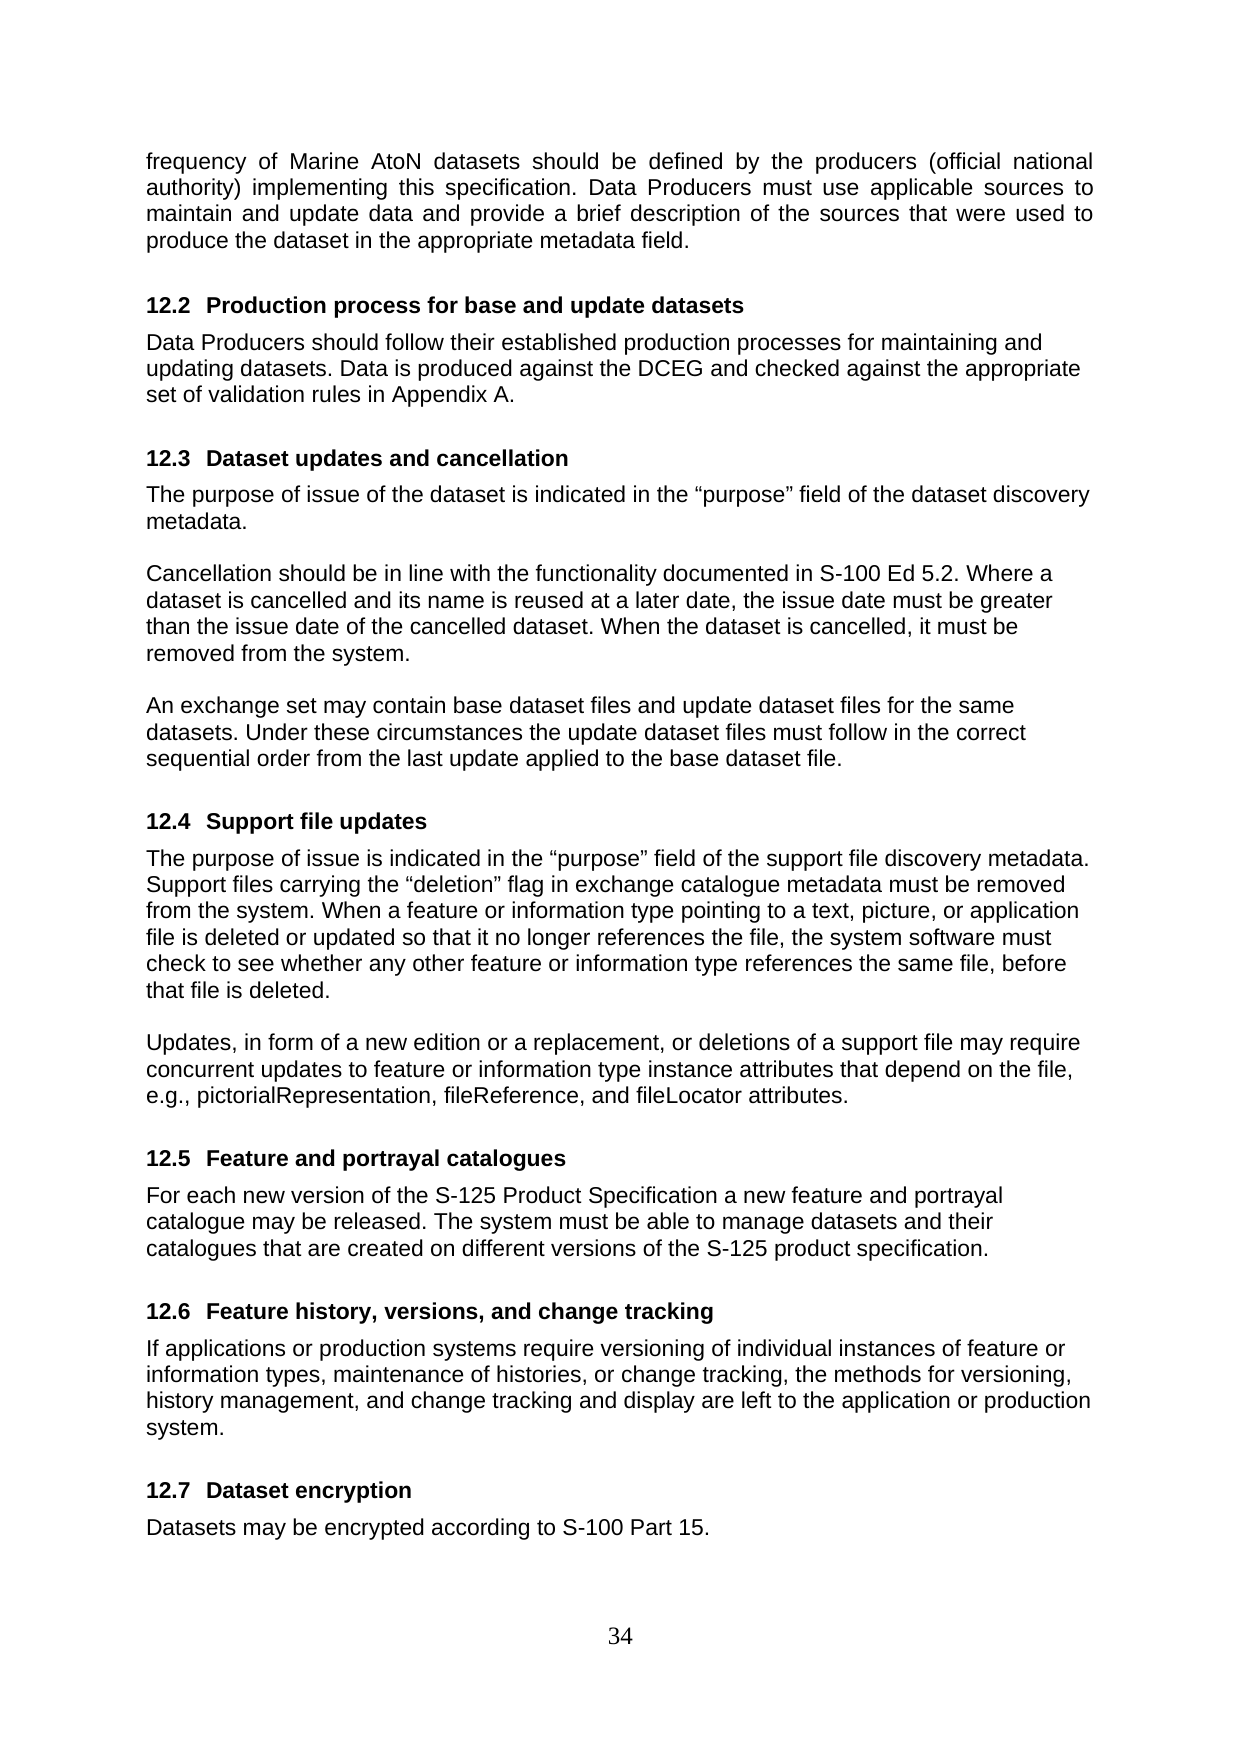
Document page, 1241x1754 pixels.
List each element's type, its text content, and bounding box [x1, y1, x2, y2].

text The purpose of issue is indicated in the “purpose” field of the support file discovery metadata. Support files carrying the “deletion” flag in exchange catalogue metadata must be removed from the system. When a feature or information type pointing to a text, picture, or application file is deleted or updated so that it no longer references the file, the system software must check to see whether any other feature or information type references the same file, before that file is deleted. [146, 845, 1094, 1003]
subtitle Production process for base and update datasets [146, 292, 1094, 318]
text For each new version of the S-125 Product Specification a new feature and portrayal catalogue may be released. The system must be able to manage datasets and their catalogues that are created on different versions of the S-125 product specification. [146, 1182, 1094, 1261]
text The purpose of issue of the dataset is indicated in the “purpose” field of the dataset discovery metadata. [146, 481, 1094, 534]
text Cancellation should be in line with the functionality documented in S-100 Ed 5.2. Where a dataset is cancelled and its name is reused at a later date, the issue date must be greater than the issue date of the cancelled dataset. When the dataset is cancelled, it must be removed from the system. [146, 560, 1094, 666]
subtitle Support file updates [146, 808, 1094, 834]
text Datasets may be encrypted according to S-100 Part 15. [146, 1513, 1094, 1540]
text If applications or production systems require versioning of individual instances of feature or information types, maintenance of histories, or change tracking, the methods for versioning, history management, and change tracking and display are left to the application or production system. [146, 1334, 1094, 1440]
text Updates, in form of a new edition or a replacement, or deletions of a support file may require concurrent updates to feature or information type instance attributes that depend on the file, e.g., pictorialRepresentation, fileReference, and fileLocator attributes. [146, 1029, 1094, 1108]
subtitle Feature history, versions, and change tracking [146, 1298, 1094, 1324]
text An exchange set may contain base dataset files and update dataset files for the same datasets. Under these circumstances the update dataset files must follow in the correct sequential order from the last update applied to the base dataset file. [146, 692, 1094, 771]
subtitle Dataset updates and cancellation [146, 444, 1094, 471]
subtitle Dataset encryption [146, 1477, 1094, 1503]
subtitle Feature and portrayal catalogues [146, 1145, 1094, 1171]
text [146, 148, 1094, 253]
text Data Producers should follow their established production processes for maintaining and updating datasets. Data is produced against the DCEG and checked against the appropriate set of validation rules in Appendix A. [146, 329, 1094, 408]
